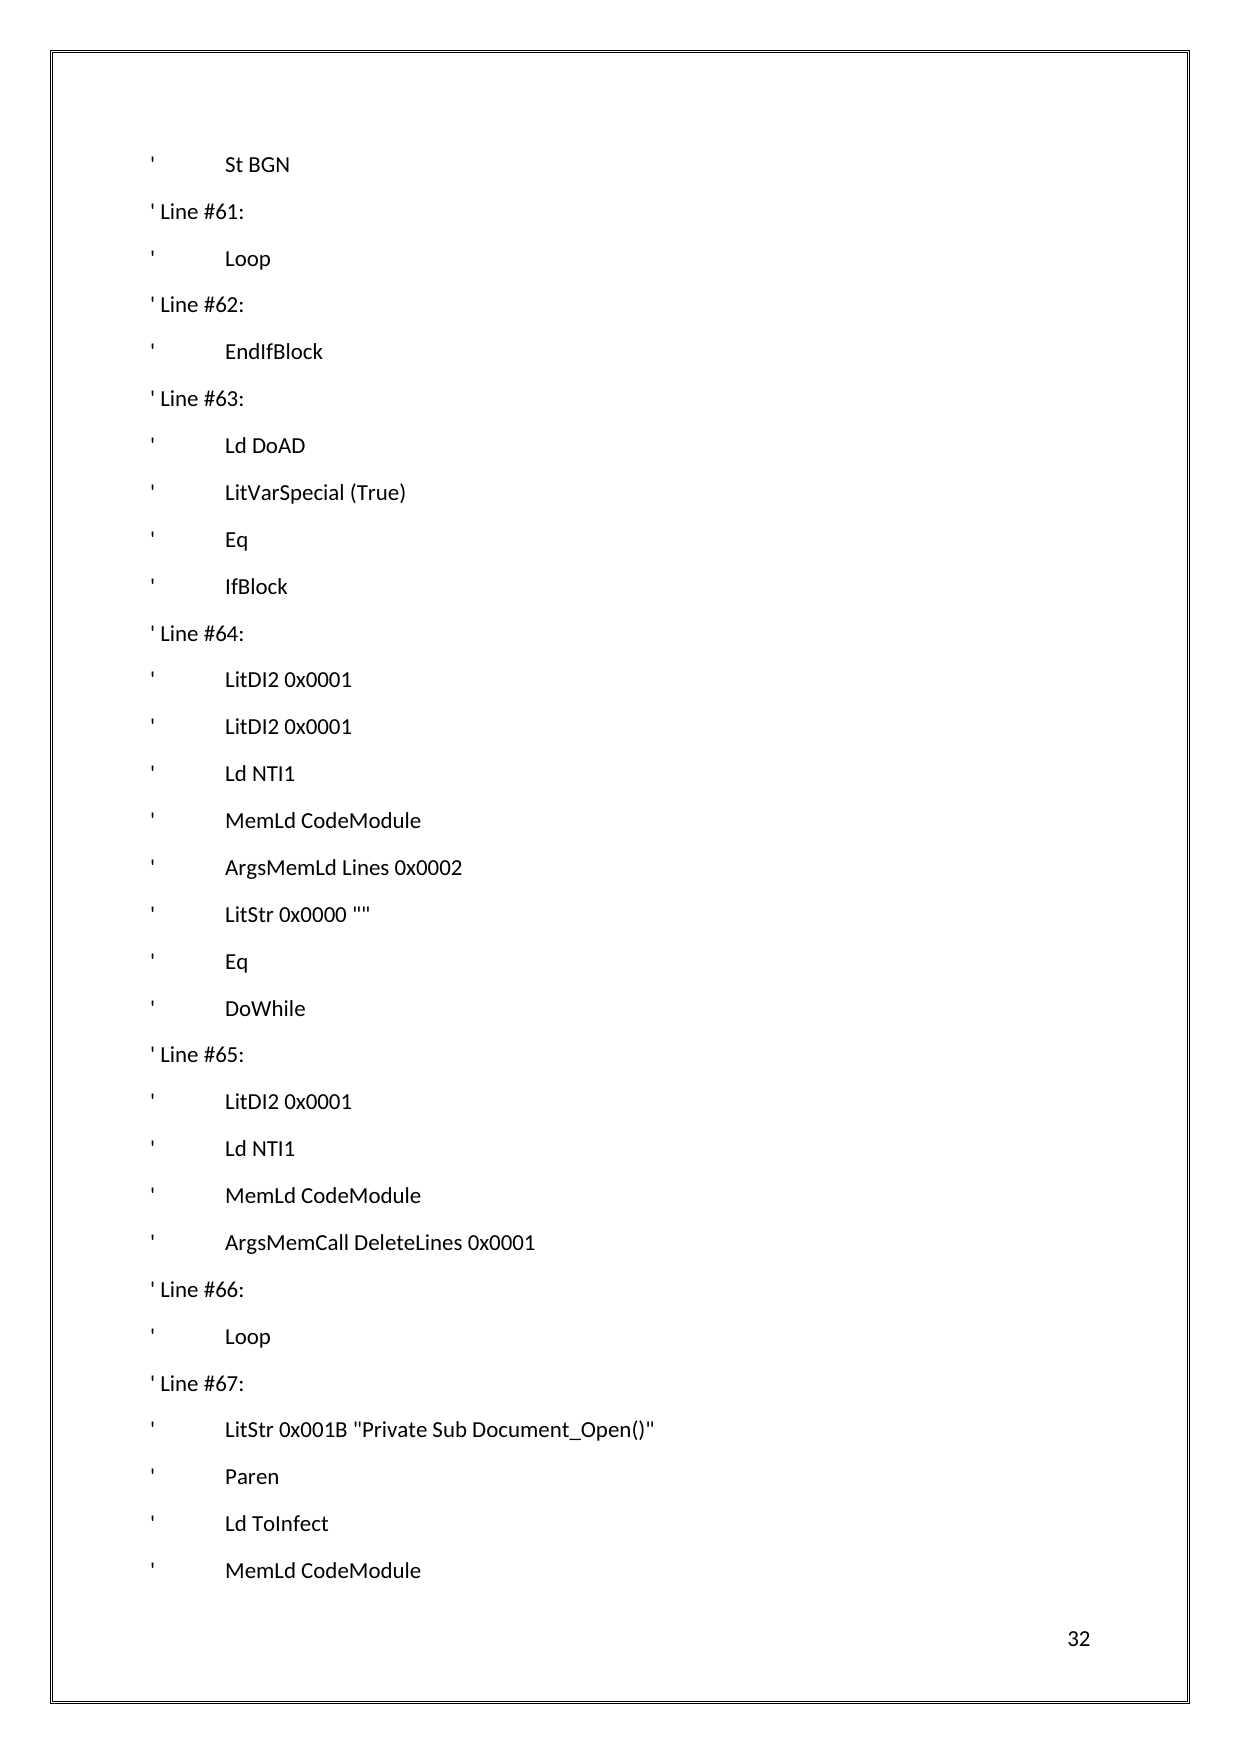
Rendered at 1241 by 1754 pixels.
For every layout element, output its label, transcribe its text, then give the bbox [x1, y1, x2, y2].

text ' Line #67: [150, 1369, 1090, 1397]
text ' MemLd CodeModule [150, 806, 1090, 834]
text ' Eq [150, 525, 1090, 553]
text ' Line #66: [150, 1275, 1090, 1303]
text ' LitDI2 0x0001 [150, 712, 1090, 741]
text ' Line #63: [150, 384, 1090, 412]
text ' Line #65: [150, 1041, 1090, 1069]
text ' Loop [150, 1322, 1090, 1350]
text ' DoWhile [150, 994, 1090, 1022]
text ' LitDI2 0x0001 [150, 666, 1090, 694]
text ' LitVarSpecial (True) [150, 478, 1090, 506]
text ' LitStr 0x0000 "" [150, 900, 1090, 928]
text ' ArgsMemLd Lines 0x0002 [150, 853, 1090, 881]
text ' EndIfBlock [150, 337, 1090, 366]
text ' St BGN [150, 150, 1090, 178]
text ' LitDI2 0x0001 [150, 1087, 1090, 1116]
text ' Ld DoAD [150, 431, 1090, 459]
text ' LitStr 0x001B "Private Sub Document_Open()" [150, 1416, 1090, 1444]
text ' MemLd CodeModule [150, 1181, 1090, 1209]
text ' Paren [150, 1462, 1090, 1491]
text ' Loop [150, 244, 1090, 272]
text ' ArgsMemCall DeleteLines 0x0001 [150, 1228, 1090, 1256]
text ' Line #61: [150, 197, 1090, 225]
text ' MemLd CodeModule [150, 1556, 1090, 1584]
text ' IfBlock [150, 572, 1090, 600]
text ' Line #64: [150, 619, 1090, 647]
text ' Ld ToInfect [150, 1509, 1090, 1537]
text ' Ld NTI1 [150, 1134, 1090, 1162]
text ' Line #62: [150, 291, 1090, 319]
text ' Ld NTI1 [150, 759, 1090, 787]
text ' Eq [150, 947, 1090, 975]
